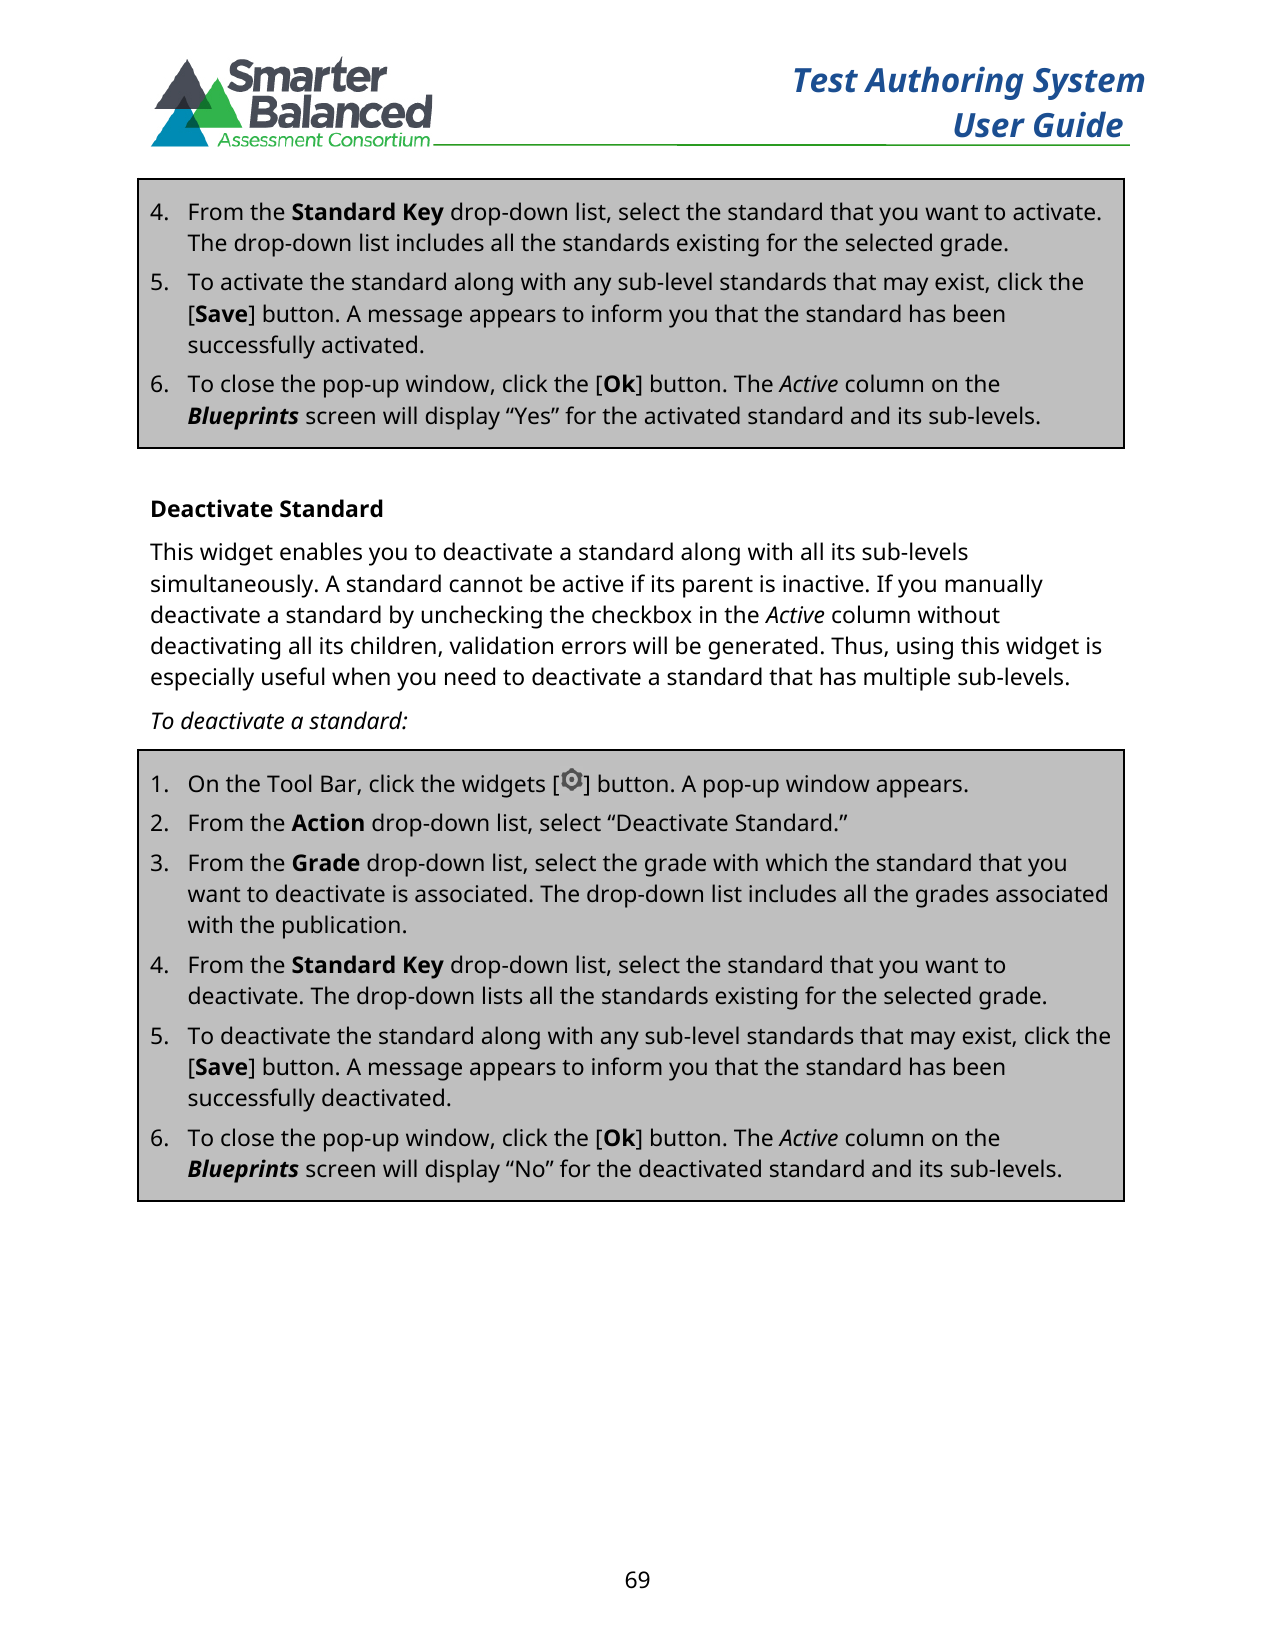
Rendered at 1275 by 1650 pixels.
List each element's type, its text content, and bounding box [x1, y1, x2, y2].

text To deactivate a standard: [150, 705, 1125, 736]
table_header On the Tool Bar, click the widgets [] button. A pop-up window appears. From the Action drop-down list, select “Deactivate Standard.” From the Grade drop-down list, select the grade with which the standard that you want to deactivate is associated. The drop-down list includes all the grades associated with the publication. From the Standard Key drop-down list, select the standard that you want to deactivate. The drop-down lists all the standards existing for the selected grade. To deactivate the standard along with any sub-level standards that may exist, click the [Save] button. A message appears to inform you that the standard has been successfully deactivated. To close the pop-up window, click the [Ok] button. The Active column on the Blueprints screen will display “No” for the deactivated standard and its sub-levels. [139, 751, 1123, 1200]
picture [150, 56, 433, 147]
text This widget enables you to deactivate a standard along with all its sub-levels simultaneously. A standard cannot be active if its parent is inactive. If you manually deactivate a standard by unchecking the checkbox in the Active column without deactivating all its children, validation errors will be generated. Thus, using this widget is especially useful when you need to deactivate a standard that has multiple sub-levels. [150, 536, 1125, 692]
text Deactivate Standard [150, 492, 1125, 524]
picture [559, 766, 583, 793]
